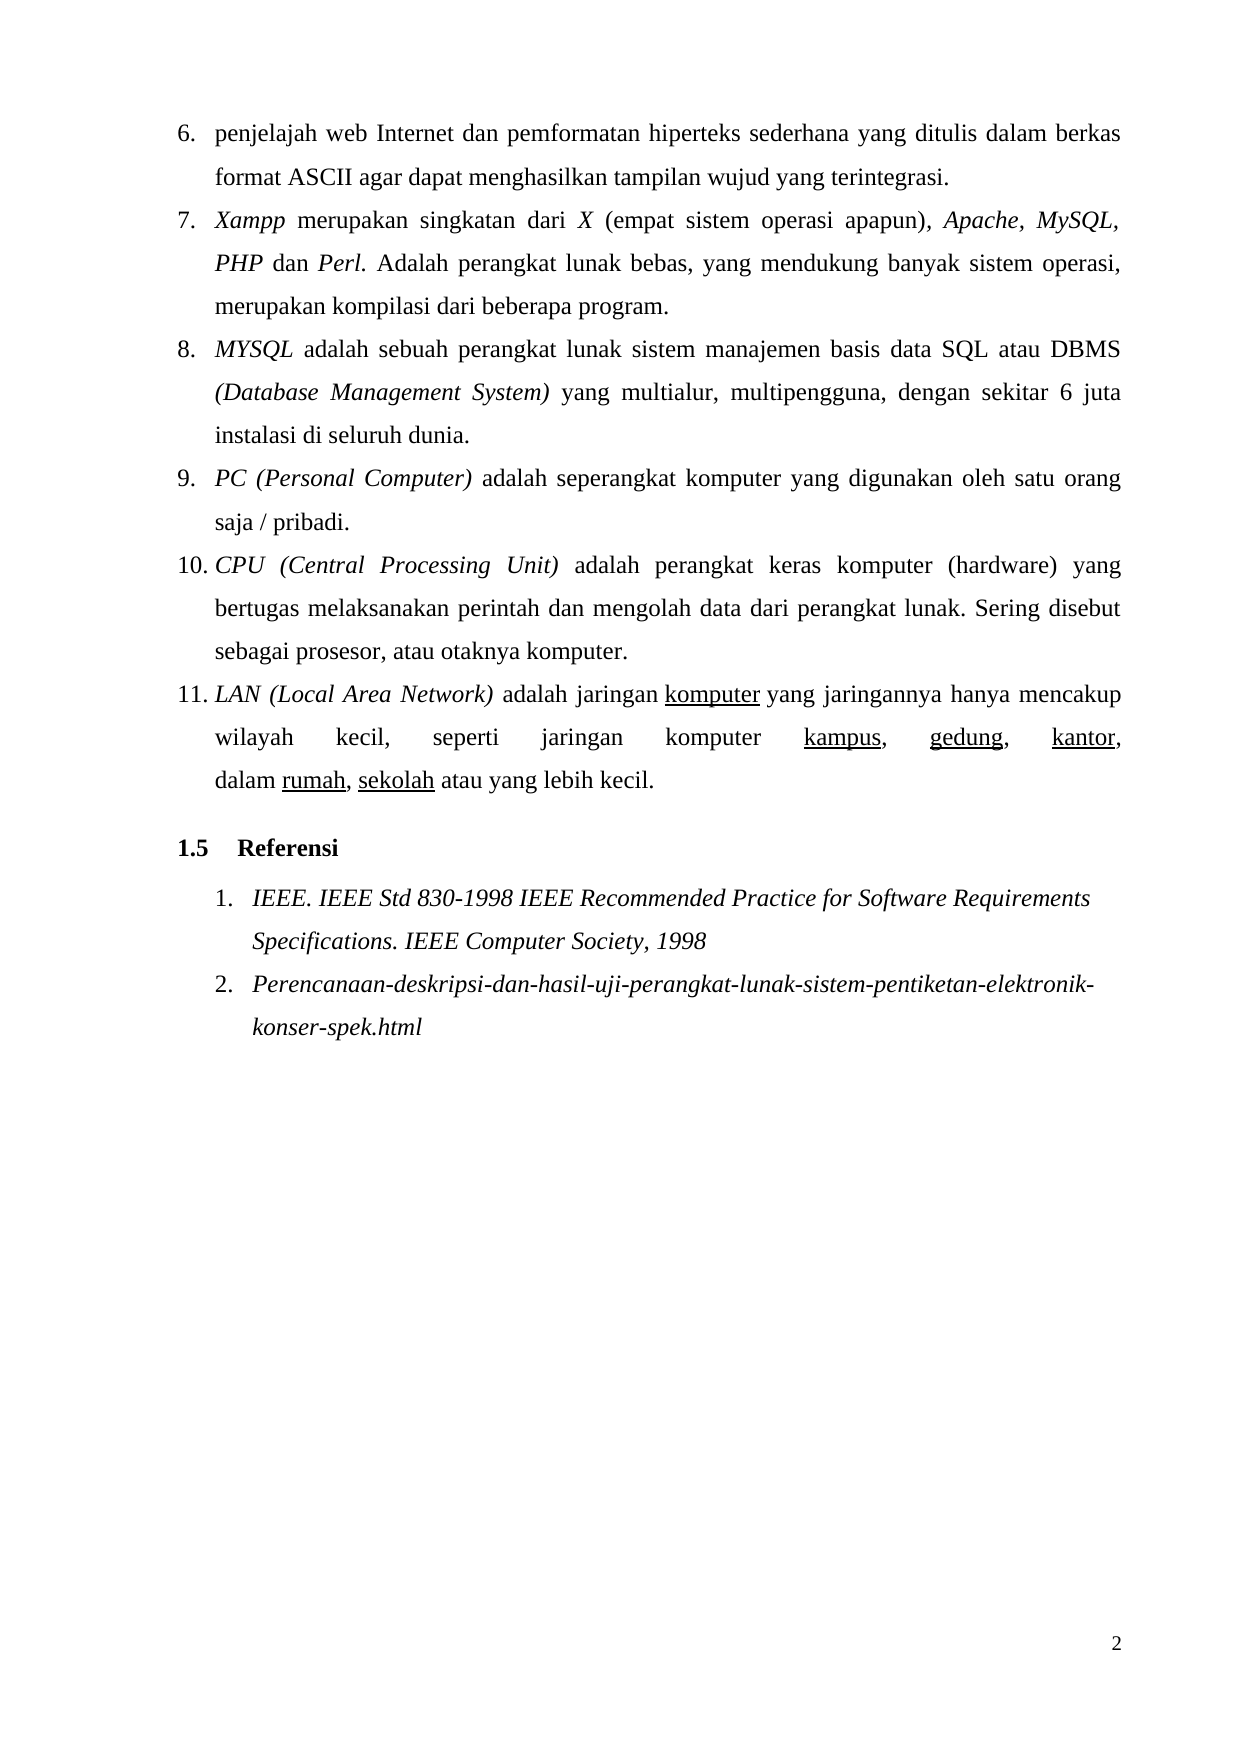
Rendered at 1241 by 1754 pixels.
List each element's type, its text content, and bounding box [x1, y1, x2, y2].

subtitle Referensi [177, 833, 1122, 862]
list CPU (Central Processing Unit) adalah perangkat keras komputer (hardware) yang bertugas melaksanakan perintah dan mengolah data dari perangkat lunak. Sering disebut sebagai prosesor, atau otaknya komputer. [177, 550, 1122, 665]
list LAN (Local Area Network) adalah jaringan komputer yang jaringannya hanya mencakup wilayah kecil, seperti jaringan komputer kampus, gedung, kantor, dalam rumah, sekolah atau yang lebih kecil. [177, 679, 1122, 794]
list MYSQL adalah sebuah perangkat lunak sistem manajemen basis data SQL atau DBMS (Database Management System) yang multialur, multipengguna, dengan sekitar 6 juta instalasi di seluruh dunia. [177, 334, 1122, 449]
list penjelajah web Internet dan pemformatan hiperteks sederhana yang ditulis dalam berkas format ASCII agar dapat menghasilkan tampilan wujud yang terintegrasi. [177, 118, 1122, 190]
list Xampp merupakan singkatan dari X (empat sistem operasi apapun), Apache, MySQL, PHP dan Perl. Adalah perangkat lunak bebas, yang mendukung banyak sistem operasi, merupakan kompilasi dari beberapa program. [177, 205, 1122, 320]
list PC (Personal Computer) adalah seperangkat komputer yang digunakan oleh satu orang saja / pribadi. [177, 463, 1122, 535]
list Perencanaan-deskripsi-dan-hasil-uji-perangkat-lunak-sistem-pentiketan-elektronik-konser-spek.html [214, 969, 1122, 1041]
list IEEE. IEEE Std 830-1998 IEEE Recommended Practice for Software Requirements Specifications. IEEE Computer Society, 1998 [214, 883, 1122, 955]
